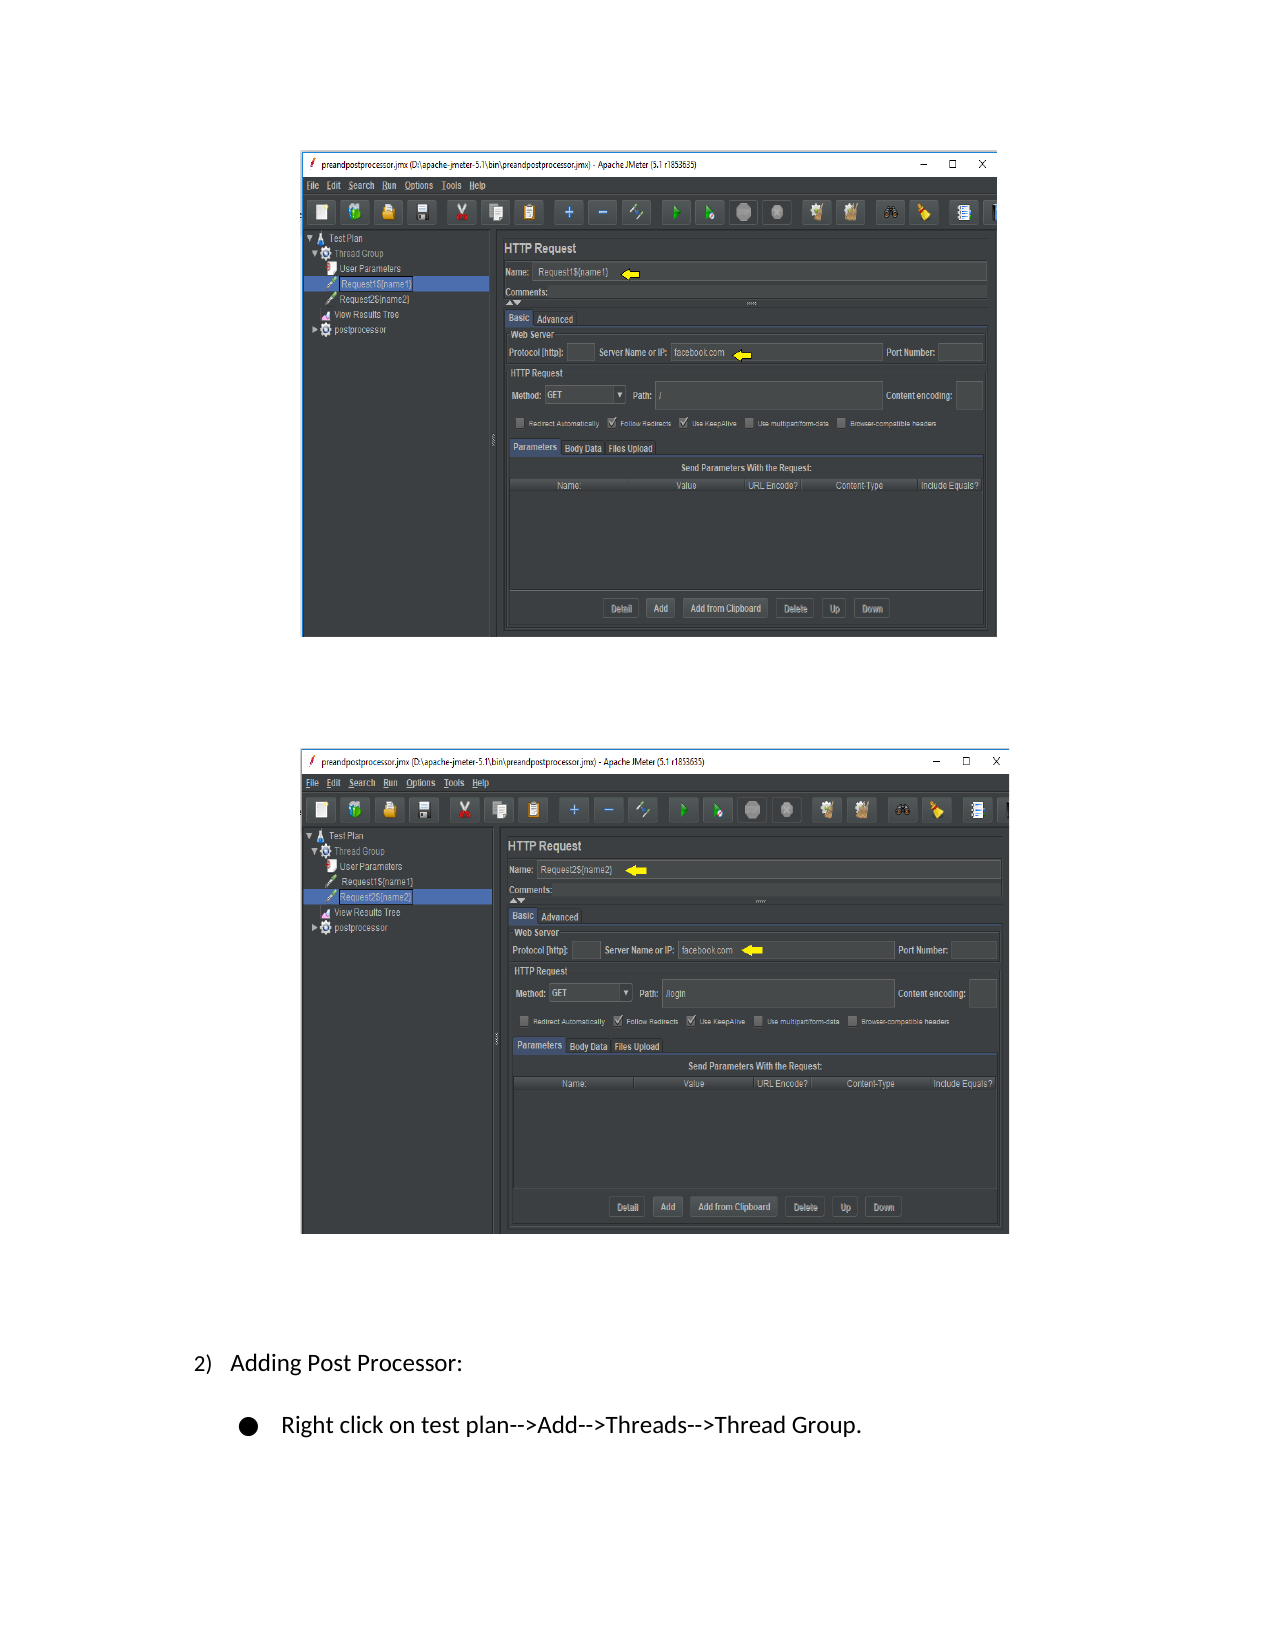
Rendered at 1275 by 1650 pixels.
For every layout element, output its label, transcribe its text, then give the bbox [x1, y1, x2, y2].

picture [300, 748, 1010, 1234]
list Adding Post Processor: [194, 1347, 1125, 1377]
list Right click on test plan-->Add-->Threads-->Thread Group. [237, 1396, 1125, 1447]
picture [300, 150, 997, 637]
